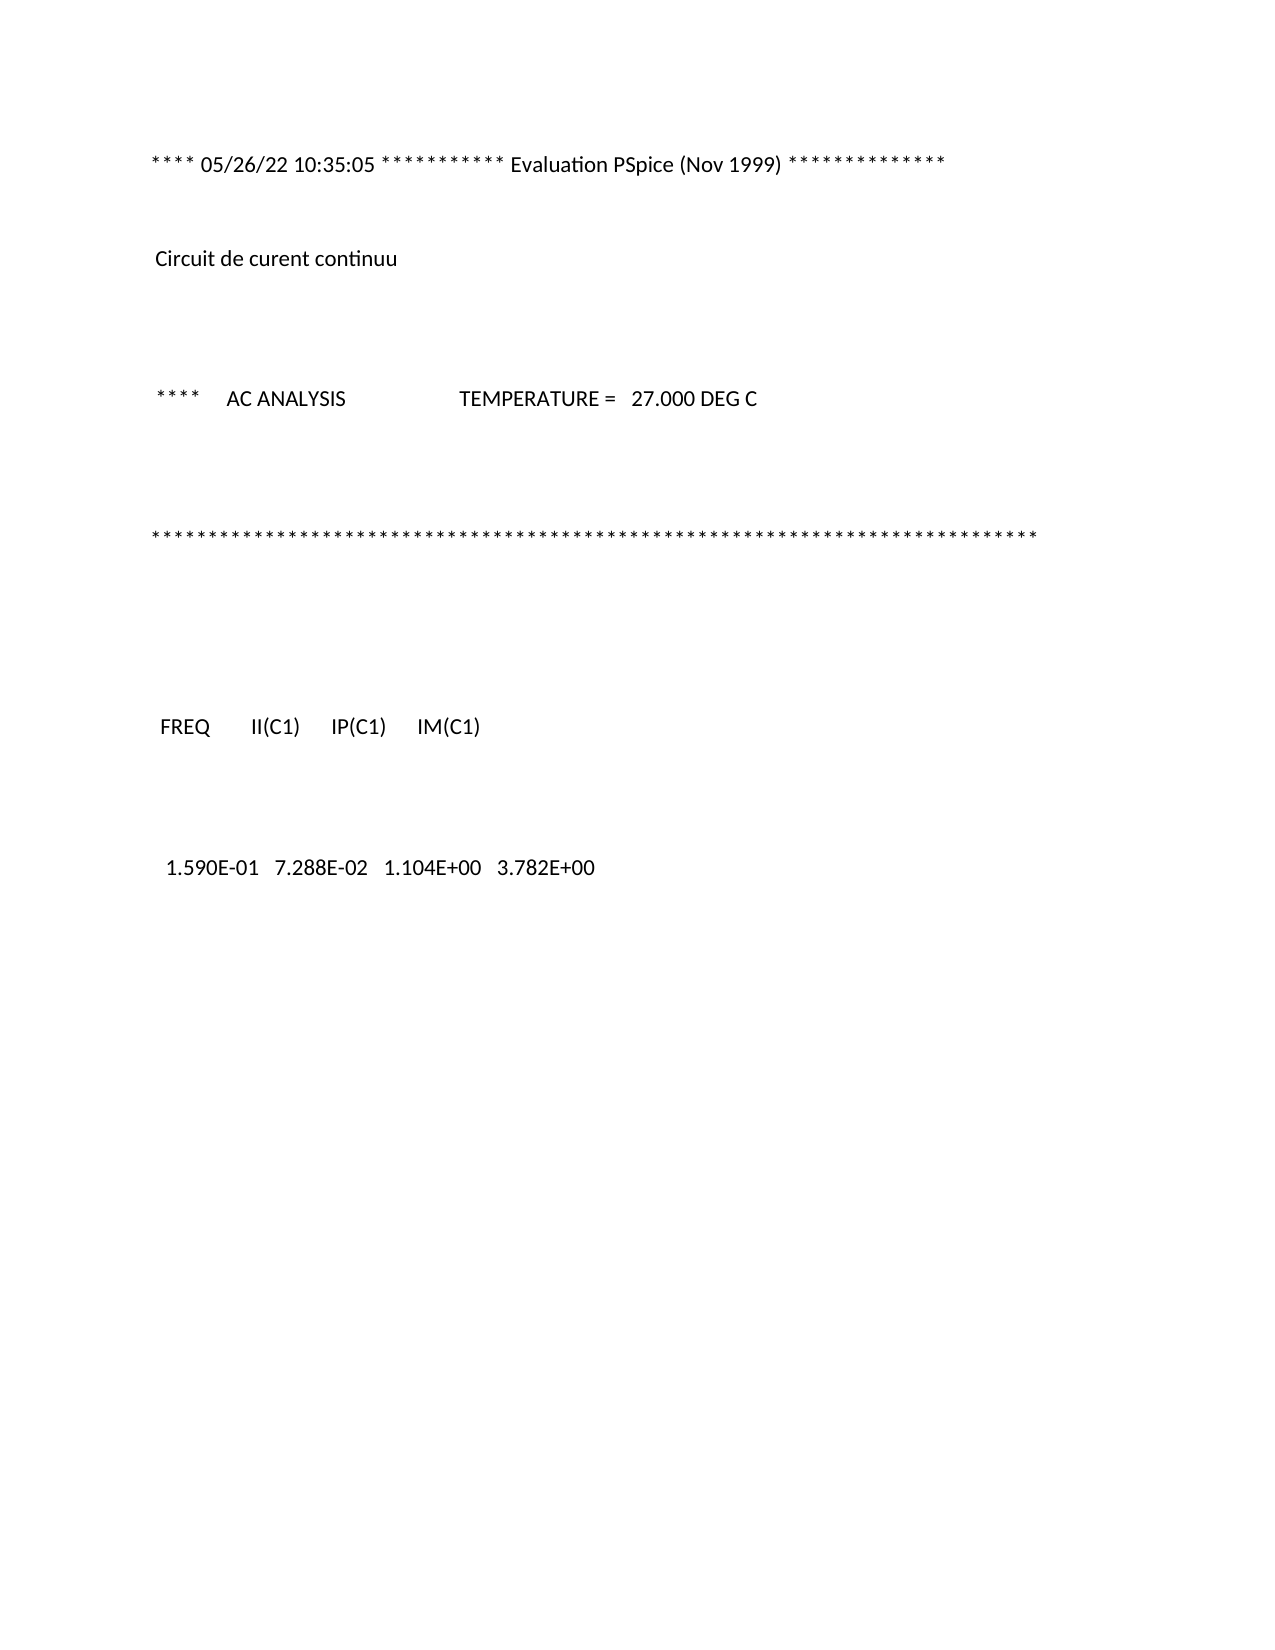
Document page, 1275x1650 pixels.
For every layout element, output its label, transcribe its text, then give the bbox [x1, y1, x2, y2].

text **** AC ANALYSIS TEMPERATURE = 27.000 DEG C [150, 384, 1125, 412]
text ****************************************************************************** [150, 525, 1125, 553]
text **** 05/26/22 10:35:05 *********** Evaluation PSpice (Nov 1999) ************** [150, 150, 1125, 178]
text FREQ II(C1) IP(C1) IM(C1) [150, 712, 1125, 741]
text 1.590E-01 7.288E-02 1.104E+00 3.782E+00 [150, 853, 1125, 881]
text Circuit de curent continuu [150, 244, 1125, 272]
